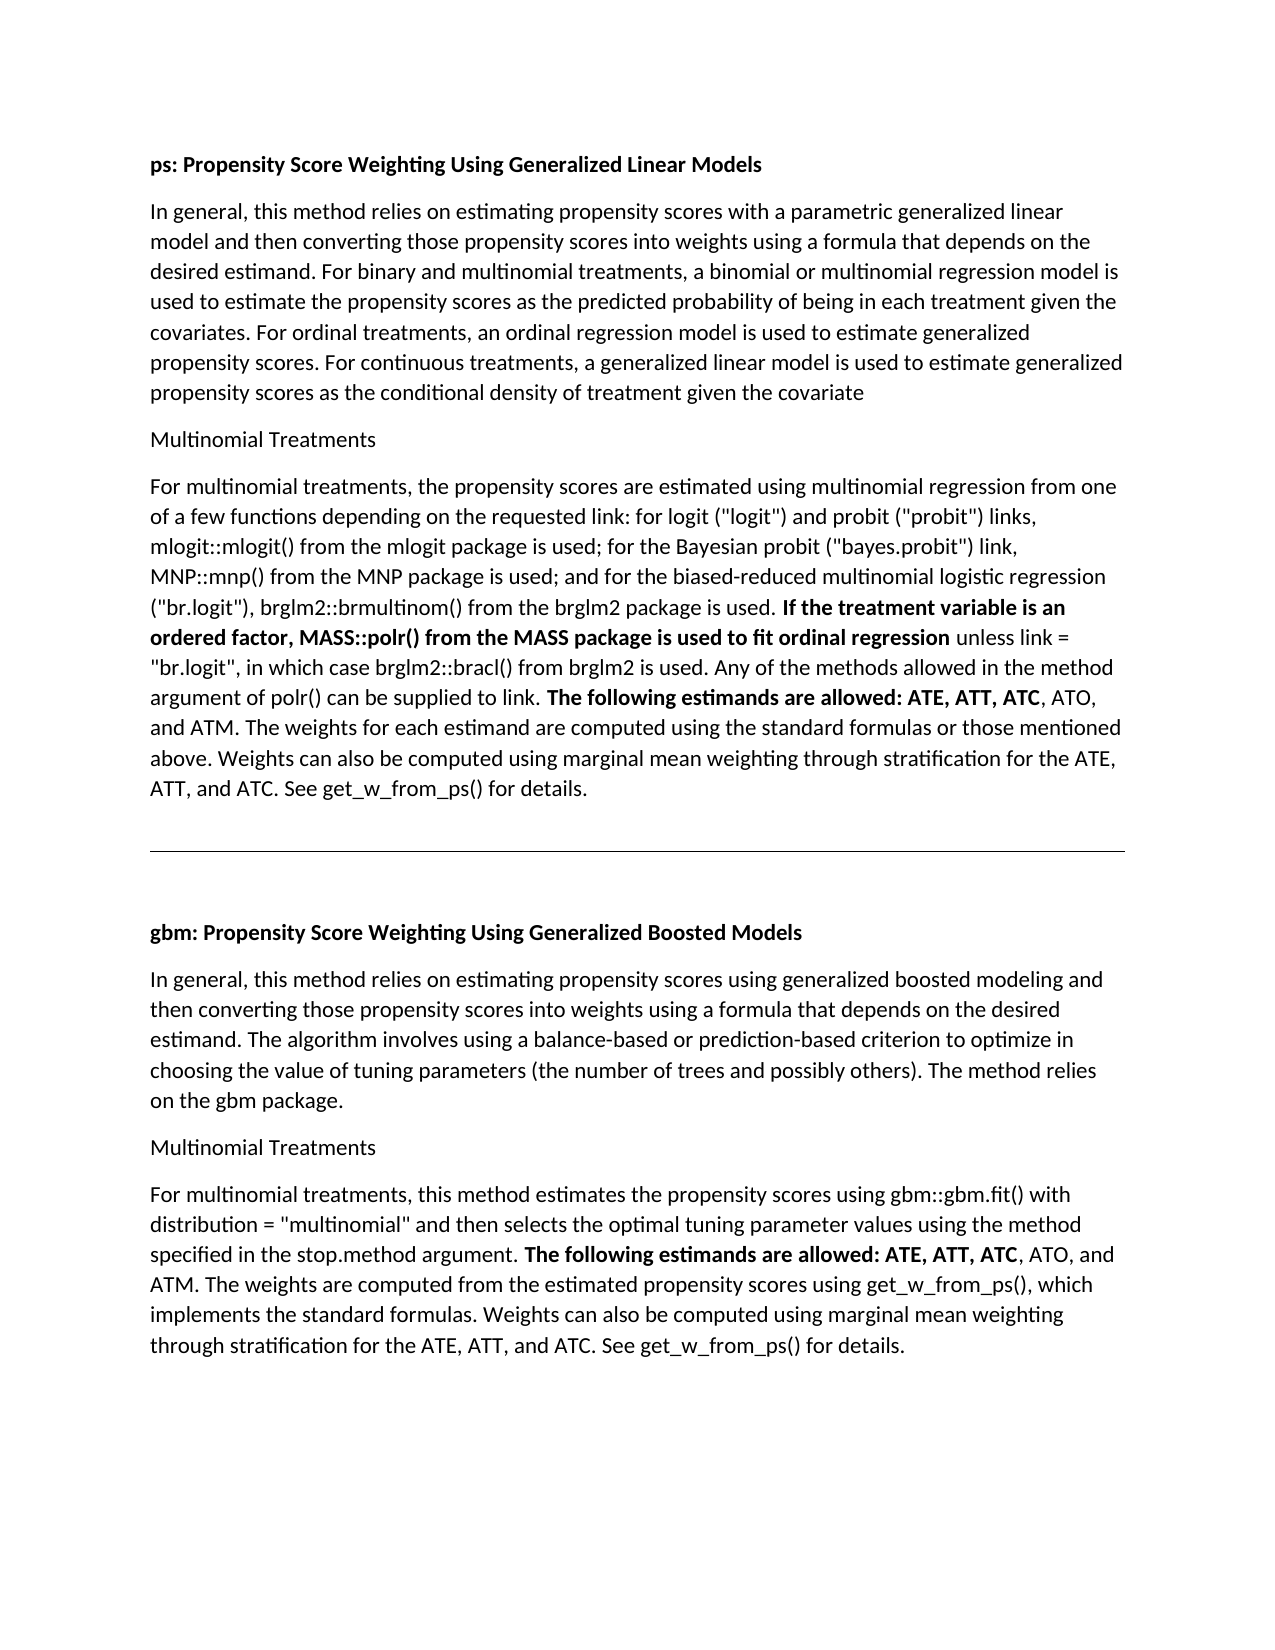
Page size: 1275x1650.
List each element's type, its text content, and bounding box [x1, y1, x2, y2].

text gbm: Propensity Score Weighting Using Generalized Boosted Models [150, 918, 1125, 946]
text In general, this method relies on estimating propensity scores using generalized boosted modeling and then converting those propensity scores into weights using a formula that depends on the desired estimand. The algorithm involves using a balance-based or prediction-based criterion to optimize in choosing the value of tuning parameters (the number of trees and possibly others). The method relies on the gbm package. [150, 965, 1125, 1114]
text Multinomial Treatments [150, 1133, 1125, 1161]
text For multinomial treatments, this method estimates the propensity scores using gbm::gbm.fit() with distribution = "multinomial" and then selects the optimal tuning parameter values using the method specified in the stop.method argument. The following estimands are allowed: ATE, ATT, ATC, ATO, and ATM. The weights are computed from the estimated propensity scores using get_w_from_ps(), which implements the standard formulas. Weights can also be computed using marginal mean weighting through stratification for the ATE, ATT, and ATC. See get_w_from_ps() for details. [150, 1180, 1125, 1359]
text In general, this method relies on estimating propensity scores with a parametric generalized linear model and then converting those propensity scores into weights using a formula that depends on the desired estimand. For binary and multinomial treatments, a binomial or multinomial regression model is used to estimate the propensity scores as the predicted probability of being in each treatment given the covariates. For ordinal treatments, an ordinal regression model is used to estimate generalized propensity scores. For continuous treatments, a generalized linear model is used to estimate generalized propensity scores as the conditional density of treatment given the covariate [150, 197, 1125, 406]
text For multinomial treatments, the propensity scores are estimated using multinomial regression from one of a few functions depending on the requested link: for logit ("logit") and probit ("probit") links, mlogit::mlogit() from the mlogit package is used; for the Bayesian probit ("bayes.probit") link, MNP::mnp() from the MNP package is used; and for the biased-reduced multinomial logistic regression ("br.logit"), brglm2::brmultinom() from the brglm2 package is used. If the treatment variable is an ordered factor, MASS::polr() from the MASS package is used to fit ordinal regression unless link = "br.logit", in which case brglm2::bracl() from brglm2 is used. Any of the methods allowed in the method argument of polr() can be supplied to link. The following estimands are allowed: ATE, ATT, ATC, ATO, and ATM. The weights for each estimand are computed using the standard formulas or those mentioned above. Weights can also be computed using marginal mean weighting through stratification for the ATE, ATT, and ATC. See get_w_from_ps() for details. [150, 472, 1125, 802]
text ps: Propensity Score Weighting Using Generalized Linear Models [150, 150, 1125, 178]
text Multinomial Treatments [150, 425, 1125, 453]
